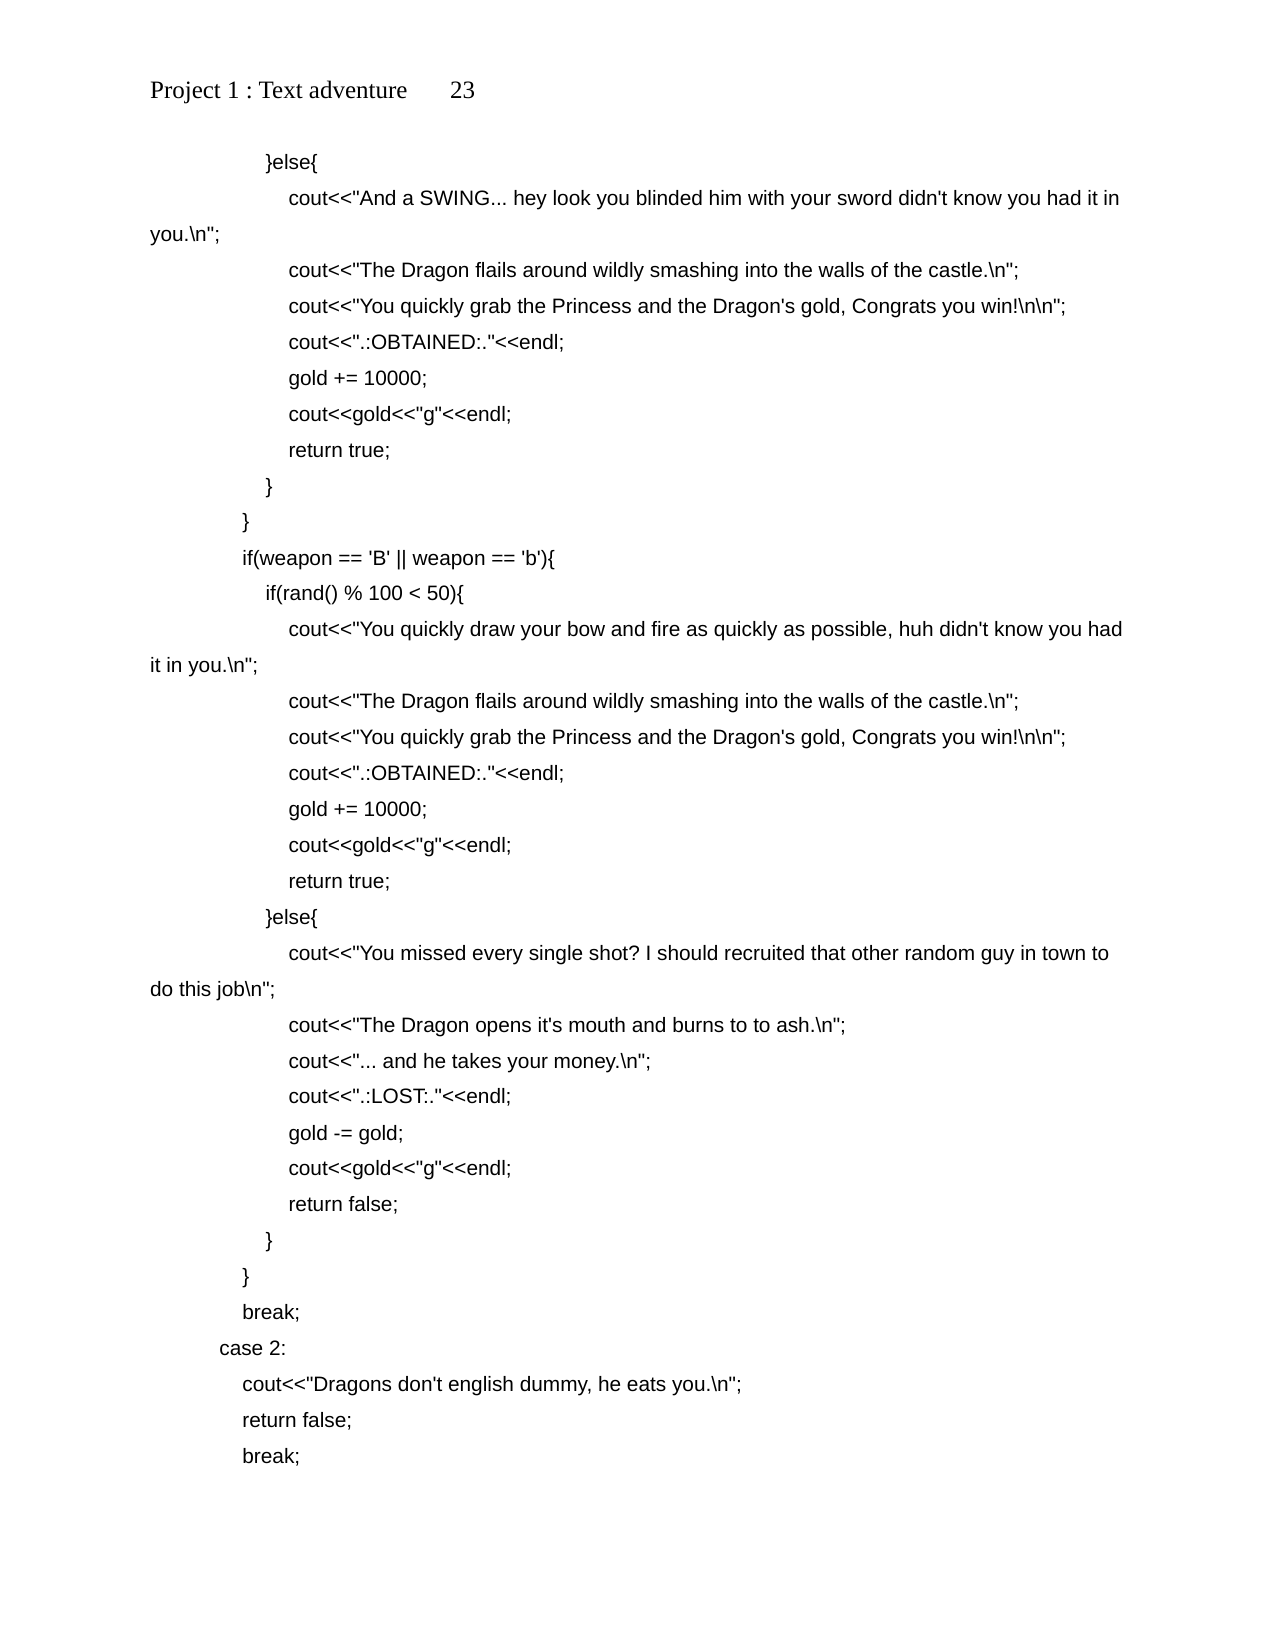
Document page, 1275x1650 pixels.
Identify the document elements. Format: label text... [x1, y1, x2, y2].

text cout<<".:OBTAINED:."<<endl; [150, 761, 1125, 785]
text cout<<"... and he takes your money.\n"; [150, 1048, 1125, 1072]
text cout<<"You quickly grab the Princess and the Dragon's gold, Congrats you win!\n\n"; [150, 294, 1125, 318]
text cout<<"You quickly grab the Princess and the Dragon's gold, Congrats you win!\n\n"; [150, 725, 1125, 749]
text gold += 10000; [150, 366, 1125, 389]
text gold += 10000; [150, 797, 1125, 821]
text cout<<"Dragons don't english dummy, he eats you.\n"; [150, 1372, 1125, 1396]
text } [150, 473, 1125, 497]
text if(weapon == 'B' || weapon == 'b'){ [150, 545, 1125, 569]
text }else{ [150, 905, 1125, 929]
text } [150, 1228, 1125, 1252]
text return true; [150, 437, 1125, 461]
text cout<<"The Dragon opens it's mouth and burns to to ash.\n"; [150, 1012, 1125, 1036]
text cout<<gold<<"g"<<endl; [150, 833, 1125, 857]
text cout<<"You quickly draw your bow and fire as quickly as possible, huh didn't know you had it in you.\n"; [150, 617, 1125, 677]
text }else{ [150, 150, 1125, 174]
text } [150, 1264, 1125, 1288]
text gold -= gold; [150, 1120, 1125, 1144]
text } [150, 509, 1125, 533]
text cout<<"And a SWING... hey look you blinded him with your sword didn't know you had it in you.\n"; [150, 186, 1125, 246]
text cout<<gold<<"g"<<endl; [150, 1156, 1125, 1180]
text cout<<".:LOST:."<<endl; [150, 1084, 1125, 1108]
text cout<<"You missed every single shot? I should recruited that other random guy in town to do this job\n"; [150, 941, 1125, 1001]
text return false; [150, 1192, 1125, 1216]
text return false; [150, 1408, 1125, 1432]
text cout<<"The Dragon flails around wildly smashing into the walls of the castle.\n"; [150, 258, 1125, 282]
text case 2: [150, 1336, 1125, 1360]
text cout<<".:OBTAINED:."<<endl; [150, 330, 1125, 354]
text break; [150, 1444, 1125, 1468]
text cout<<"The Dragon flails around wildly smashing into the walls of the castle.\n"; [150, 689, 1125, 713]
text break; [150, 1300, 1125, 1324]
text return true; [150, 869, 1125, 893]
text if(rand() % 100 < 50){ [150, 581, 1125, 605]
text cout<<gold<<"g"<<endl; [150, 402, 1125, 426]
